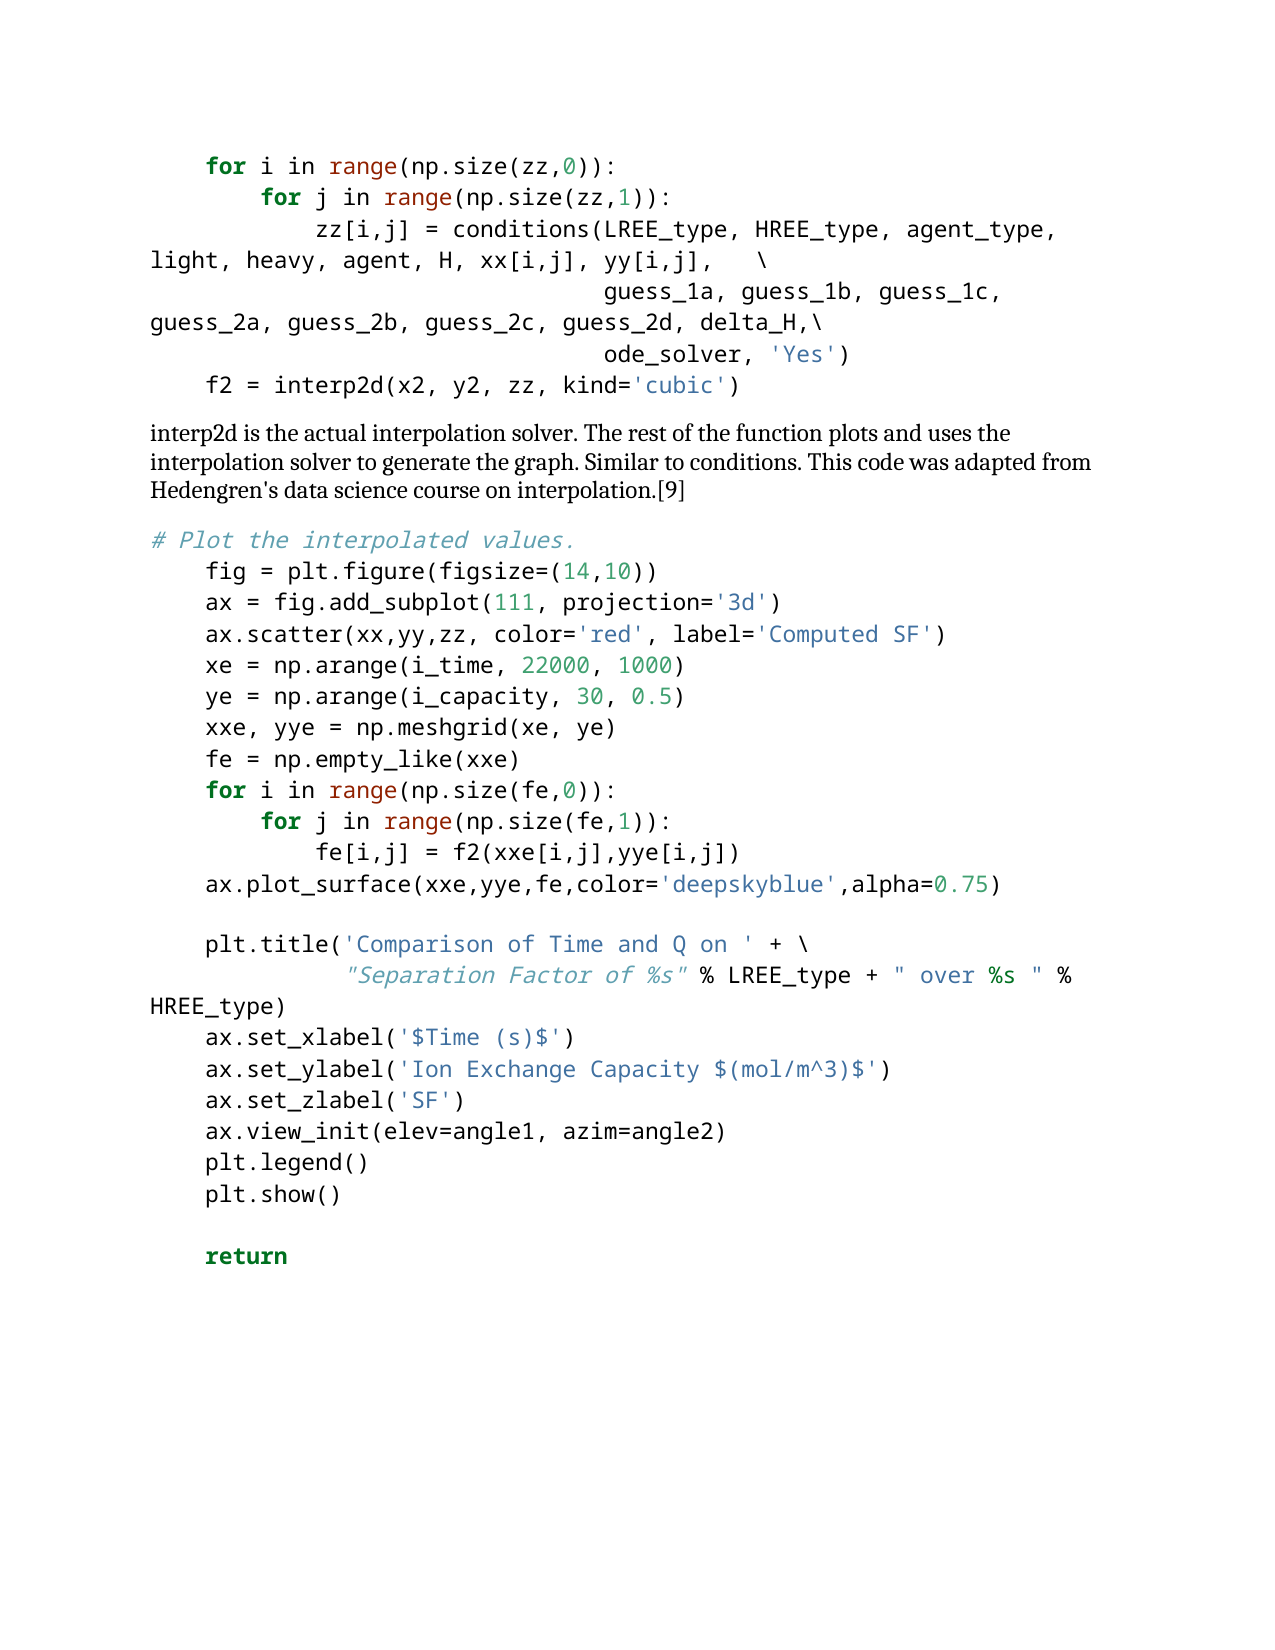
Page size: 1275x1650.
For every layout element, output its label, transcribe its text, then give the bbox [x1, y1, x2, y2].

text # Plot the interpolated values. fig = plt.figure(figsize=(14,10)) ax = fig.add_subplot(111, projection='3d') ax.scatter(xx,yy,zz, color='red', label='Computed SF') xe = np.arange(i_time, 22000, 1000) ye = np.arange(i_capacity, 30, 0.5) xxe, yye = np.meshgrid(xe, ye) fe = np.empty_like(xxe) for i in range(np.size(fe,0)): for j in range(np.size(fe,1)): fe[i,j] = f2(xxe[i,j],yye[i,j]) ax.plot_surface(xxe,yye,fe,color='deepskyblue',alpha=0.75) plt.title('Comparison of Time and Q on ' + \ "Separation Factor of %s" % LREE_type + " over %s " % HREE_type) ax.set_xlabel('$Time (s)$') ax.set_ylabel('Ion Exchange Capacity $(mol/m^3)$') ax.set_zlabel('SF') ax.view_init(elev=angle1, azim=angle2) plt.legend() plt.show() return [150, 524, 1125, 1271]
text interp2d is the actual interpolation solver. The rest of the function plots and uses the interpolation solver to generate the graph. Similar to conditions. This code was adapted from Hedengren's data science course on interpolation.[9] [150, 419, 1125, 505]
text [150, 150, 1125, 400]
